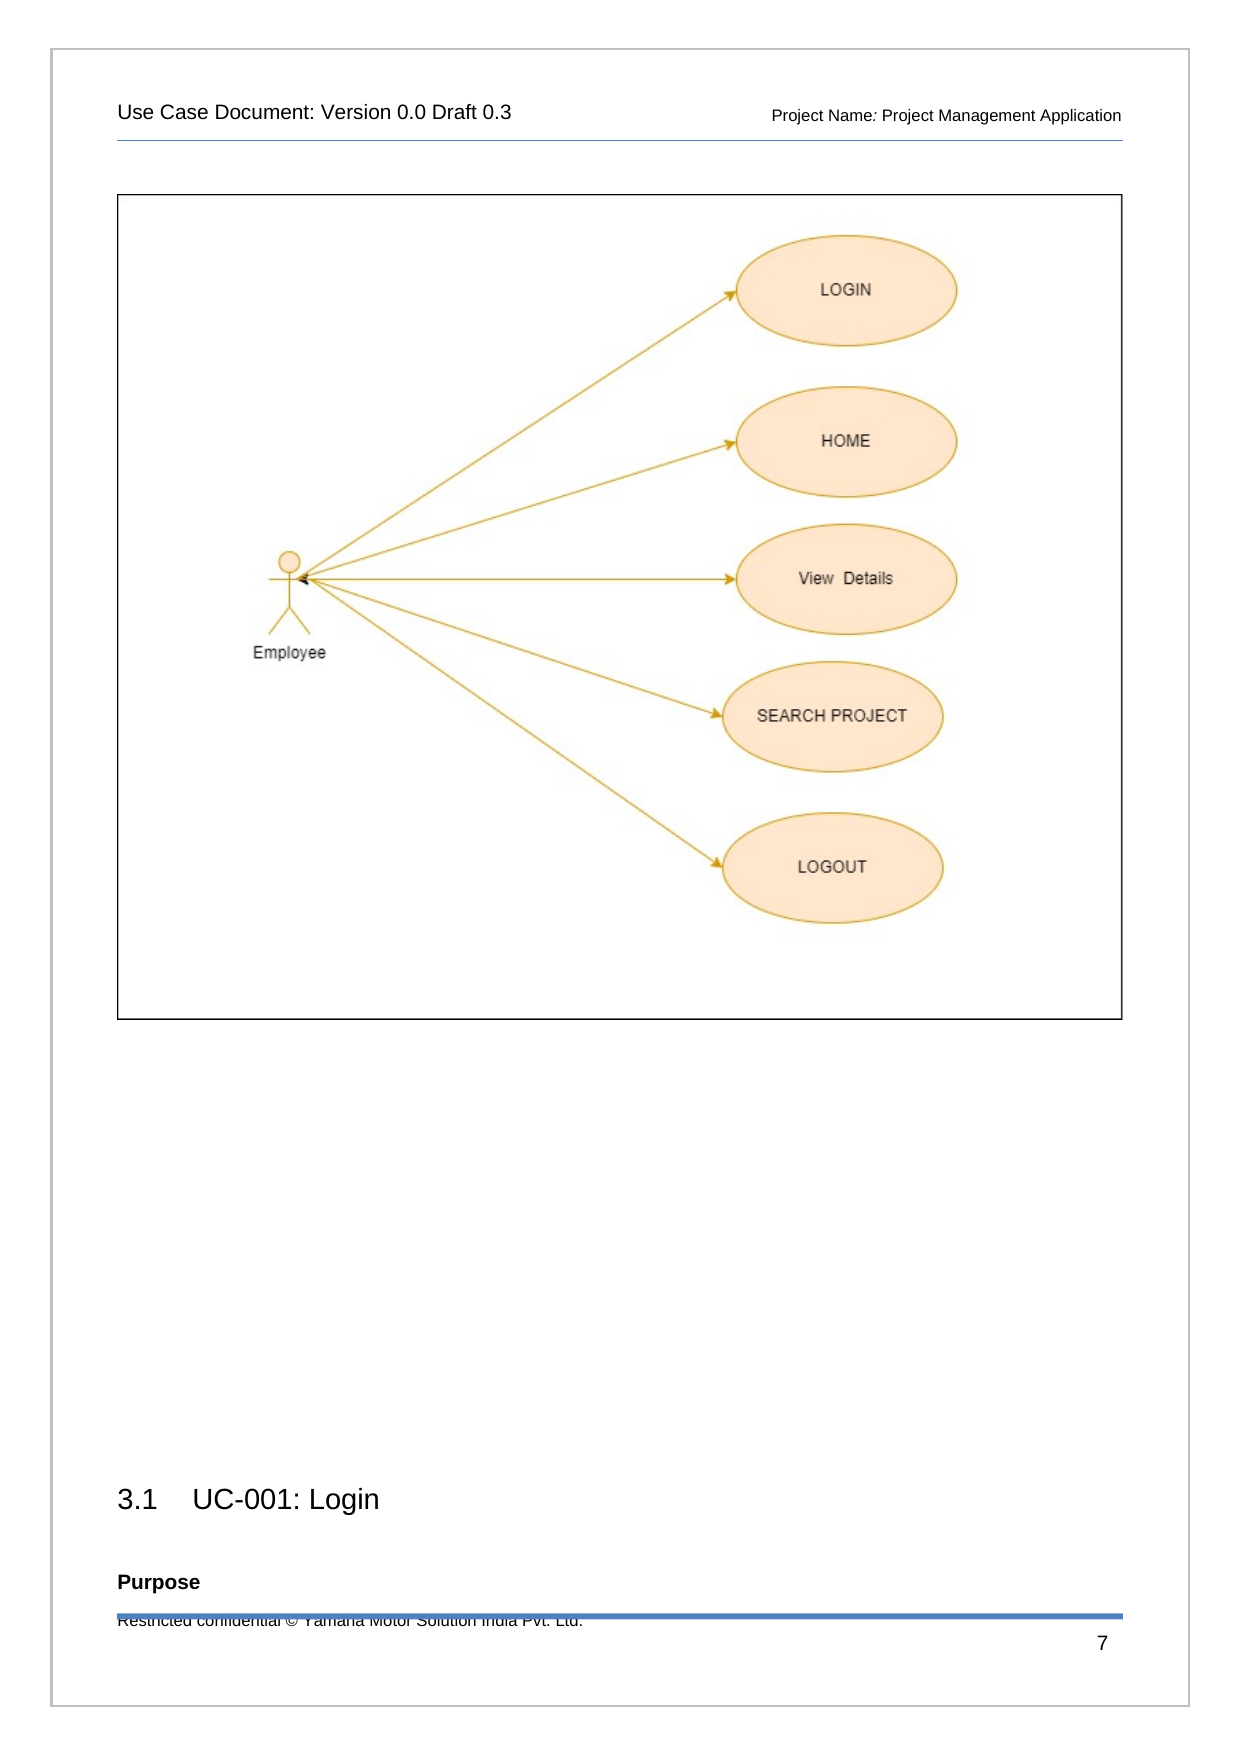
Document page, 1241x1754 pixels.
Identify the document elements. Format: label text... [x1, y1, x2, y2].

picture [117, 194, 1124, 1020]
text Purpose [117, 1570, 1123, 1594]
subtitle 3.1 UC-001: Login [117, 1482, 1123, 1516]
